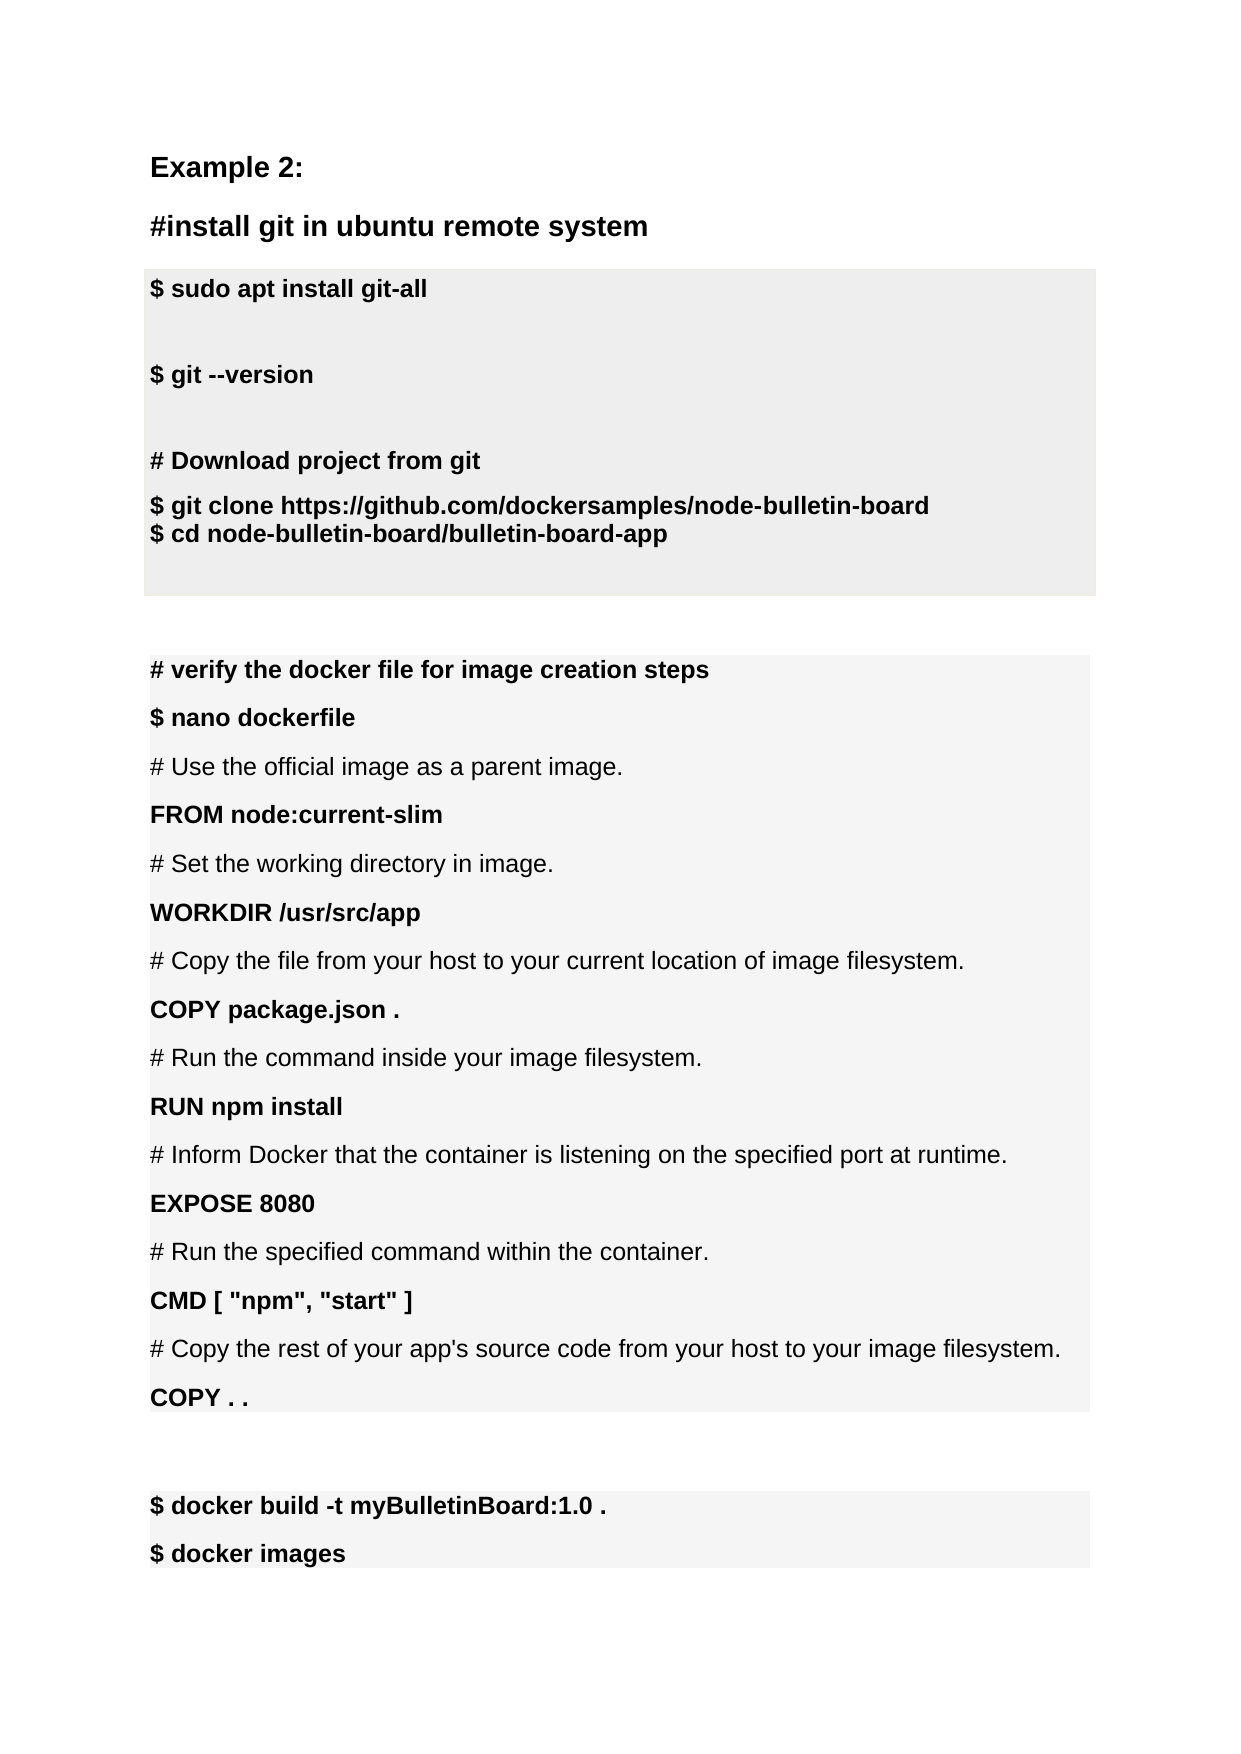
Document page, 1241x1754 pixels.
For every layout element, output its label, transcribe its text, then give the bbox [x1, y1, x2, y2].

text COPY package.json . [150, 995, 1090, 1023]
text COPY . . [150, 1383, 1090, 1412]
text # Inform Docker that the container is listening on the specified port at runtime. [150, 1140, 1090, 1169]
text # Use the official image as a parent image. [150, 752, 1090, 781]
text FROM node:current-slim [150, 801, 1090, 829]
text Example 2: [150, 150, 1090, 183]
text RUN npm install [150, 1092, 1090, 1121]
text # Run the specified command within the container. [150, 1237, 1090, 1266]
text CMD [ "npm", "start" ] [150, 1286, 1090, 1315]
text EXPOSE 8080 [150, 1189, 1090, 1218]
text $ sudo apt install git-all [146, 270, 1094, 303]
text $ docker build -t myBulletinBoard:1.0 . [150, 1491, 1090, 1520]
text $ nano dockerfile [150, 703, 1090, 732]
text # Copy the file from your host to your current location of image filesystem. [150, 946, 1090, 975]
text $ docker images [150, 1539, 1090, 1568]
text # Download project from git [146, 441, 1094, 475]
text # Run the command inside your image filesystem. [150, 1043, 1090, 1072]
text WORKDIR /usr/src/app [150, 898, 1090, 926]
text #install git in ubuntu remote system [150, 209, 1090, 243]
text # Copy the rest of your app's source code from your host to your image filesystem. [150, 1334, 1090, 1363]
text $ git clone https://github.com/dockersamples/node-bulletin-board $ cd node-bulletin-board/bulletin-board-app [146, 485, 1094, 548]
text # verify the docker file for image creation steps [150, 655, 1090, 684]
text # Set the working directory in image. [150, 849, 1090, 878]
text $ git --version [146, 355, 1094, 389]
